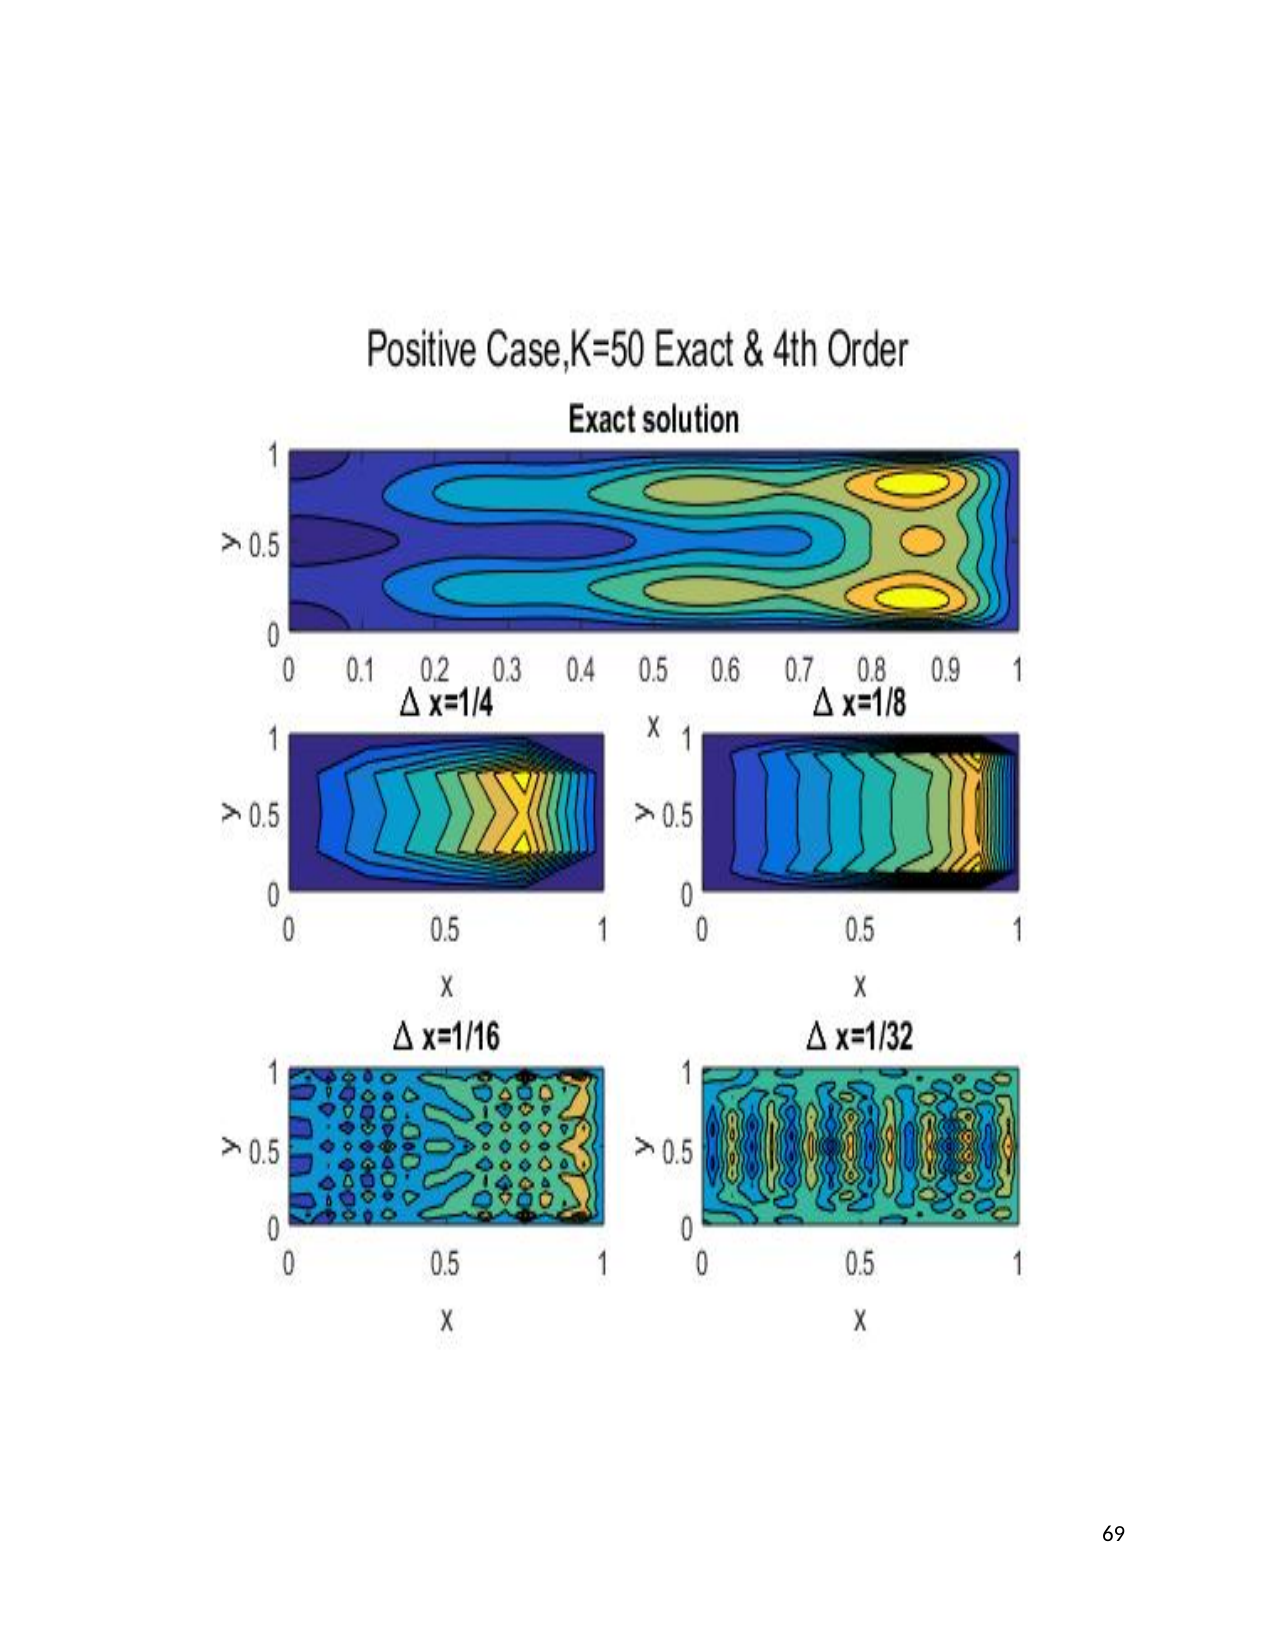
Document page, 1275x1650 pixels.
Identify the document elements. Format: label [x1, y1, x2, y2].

picture [167, 290, 1108, 1403]
